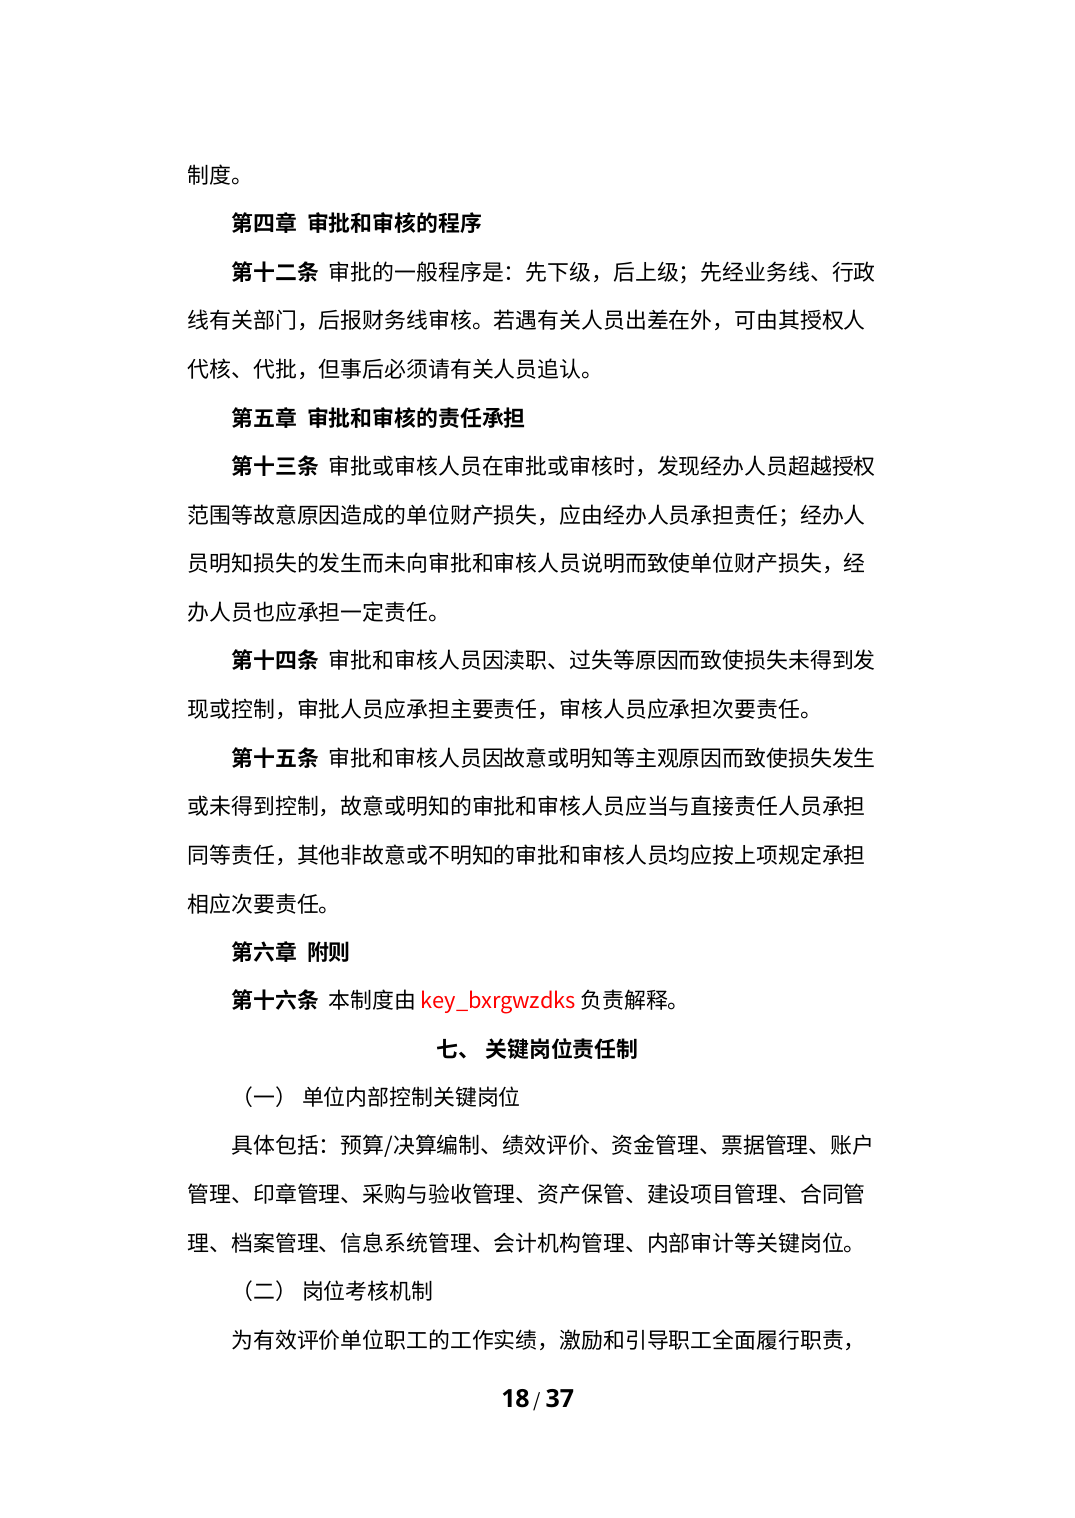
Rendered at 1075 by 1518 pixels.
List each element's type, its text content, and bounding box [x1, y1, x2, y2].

text 单位内部控制关键岗位 [187, 1080, 887, 1112]
text 第五章 审批和审核的责任承担 [187, 400, 887, 433]
text 第十二条 审批的一般程序是：先下级，后上级；先经业务线、行政线有关部门，后报财务线审核。若遇有关人员出差在外，可由其授权人代核、代批，但事后必须请有关人员追认。 [187, 254, 887, 384]
text 岗位考核机制 [187, 1274, 887, 1306]
text 第四章 审批和审核的程序 [187, 206, 887, 238]
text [187, 158, 887, 190]
text 具体包括：预算/决算编制、绩效评价、资金管理、票据管理、账户管理、印章管理、采购与验收管理、资产保管、建设项目管理、合同管理、档案管理、信息系统管理、会计机构管理、内部审计等关键岗位。 [187, 1128, 887, 1258]
text 第十六条 本制度由key_bxrgwzdks负责解释。 [187, 983, 887, 1016]
text 关键岗位责任制 [187, 1031, 887, 1064]
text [187, 1322, 887, 1355]
text 第六章 附则 [187, 935, 887, 967]
text 第十四条 审批和审核人员因渎职、过失等原因而致使损失未得到发现或控制，审批人员应承担主要责任，审核人员应承担次要责任。 [187, 643, 887, 724]
text 第十五条 审批和审核人员因故意或明知等主观原因而致使损失发生或未得到控制，故意或明知的审批和审核人员应当与直接责任人员承担同等责任，其他非故意或不明知的审批和审核人员均应按上项规定承担相应次要责任。 [187, 740, 887, 919]
text 第十三条 审批或审核人员在审批或审核时，发现经办人员超越授权范围等故意原因造成的单位财产损失，应由经办人员承担责任；经办人员明知损失的发生而未向审批和审核人员说明而致使单位财产损失，经办人员也应承担一定责任。 [187, 448, 887, 627]
